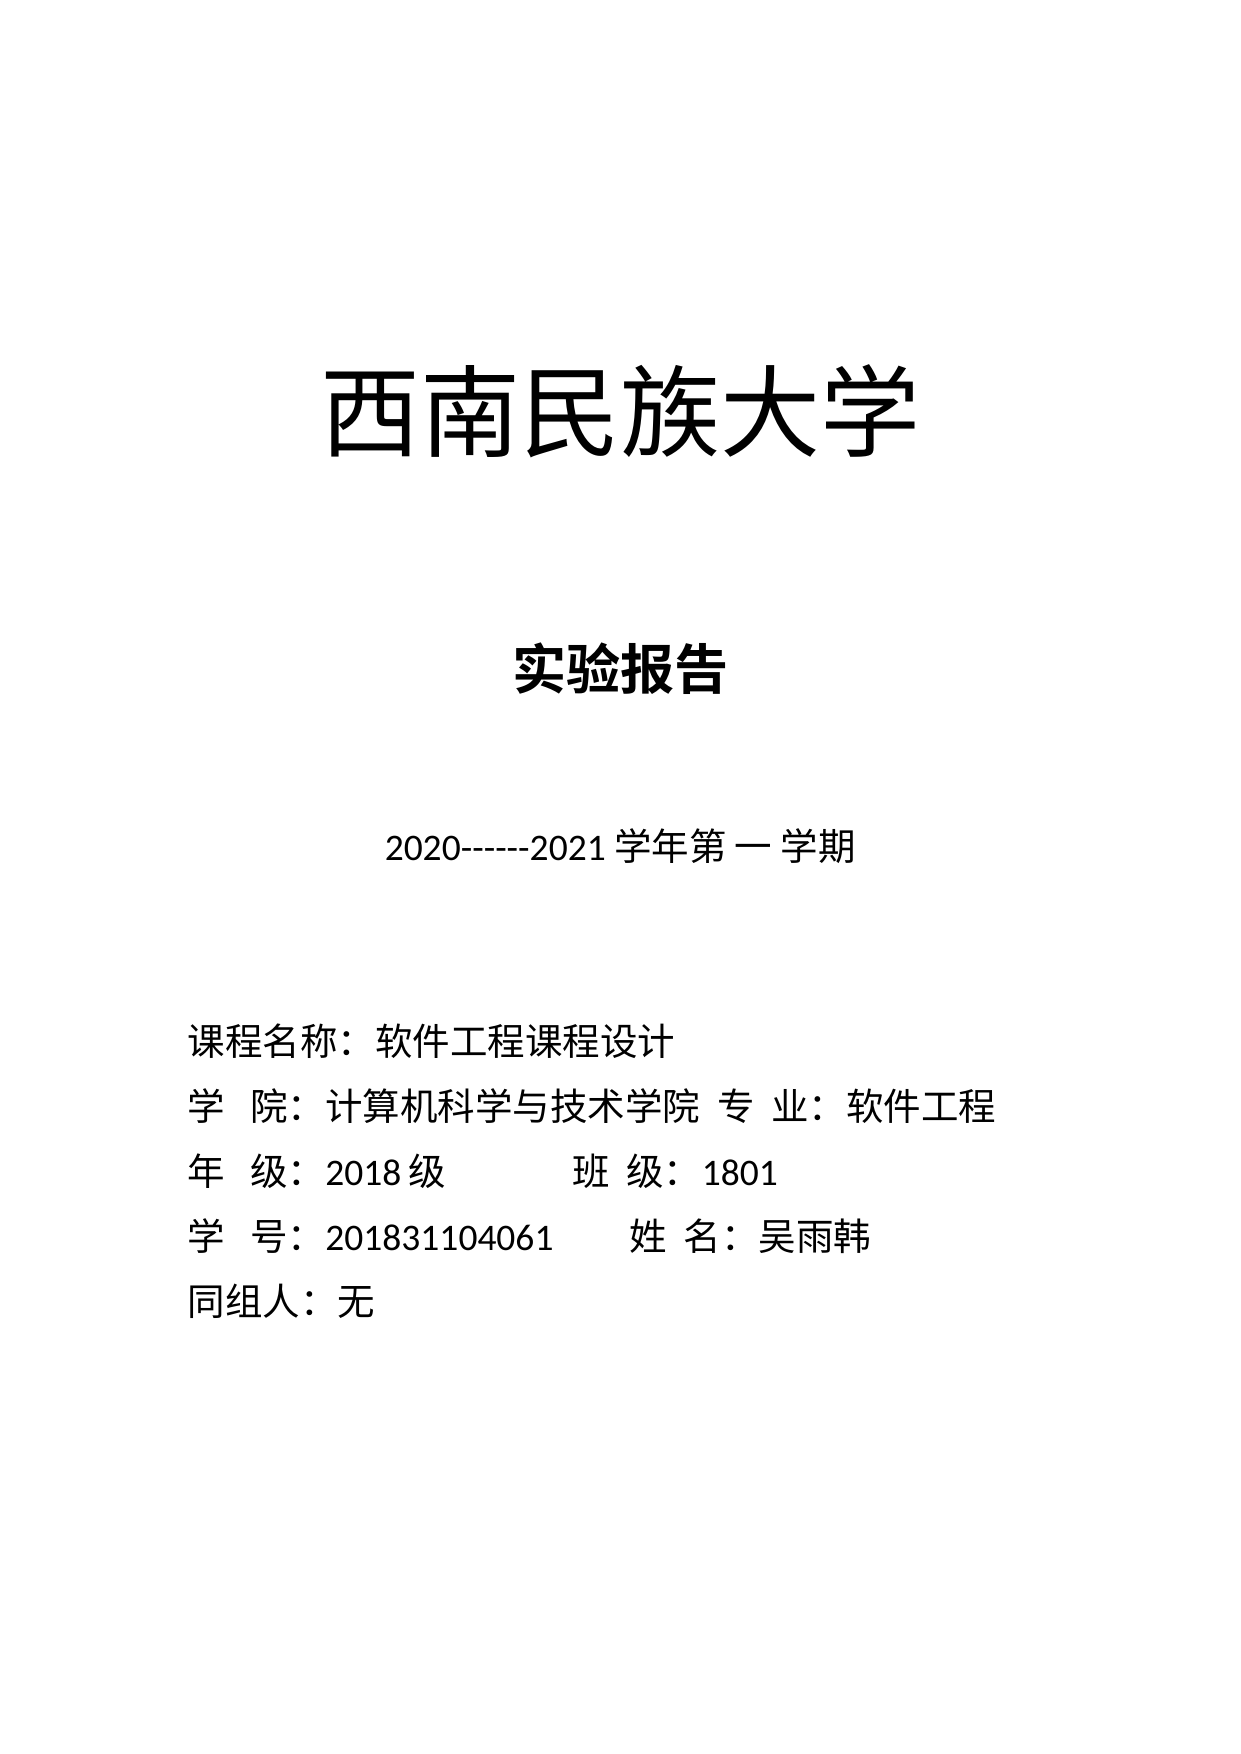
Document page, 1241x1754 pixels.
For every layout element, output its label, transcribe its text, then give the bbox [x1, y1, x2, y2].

text 课程名称：软件工程课程设计 [187, 1007, 1053, 1072]
text 年 级：2018级 班 级：1801 [187, 1137, 1053, 1202]
text 学 号：201831104061 姓 名：吴雨韩 [187, 1202, 1053, 1267]
text 2020------2021 学年第 一 学期 [187, 812, 1053, 877]
text 西南民族大学 [187, 324, 1053, 487]
text 同组人：无 [187, 1267, 1053, 1332]
text 学 院：计算机科学与技术学院 专 业：软件工程 [187, 1072, 1053, 1137]
text 实验报告 [187, 617, 1053, 714]
